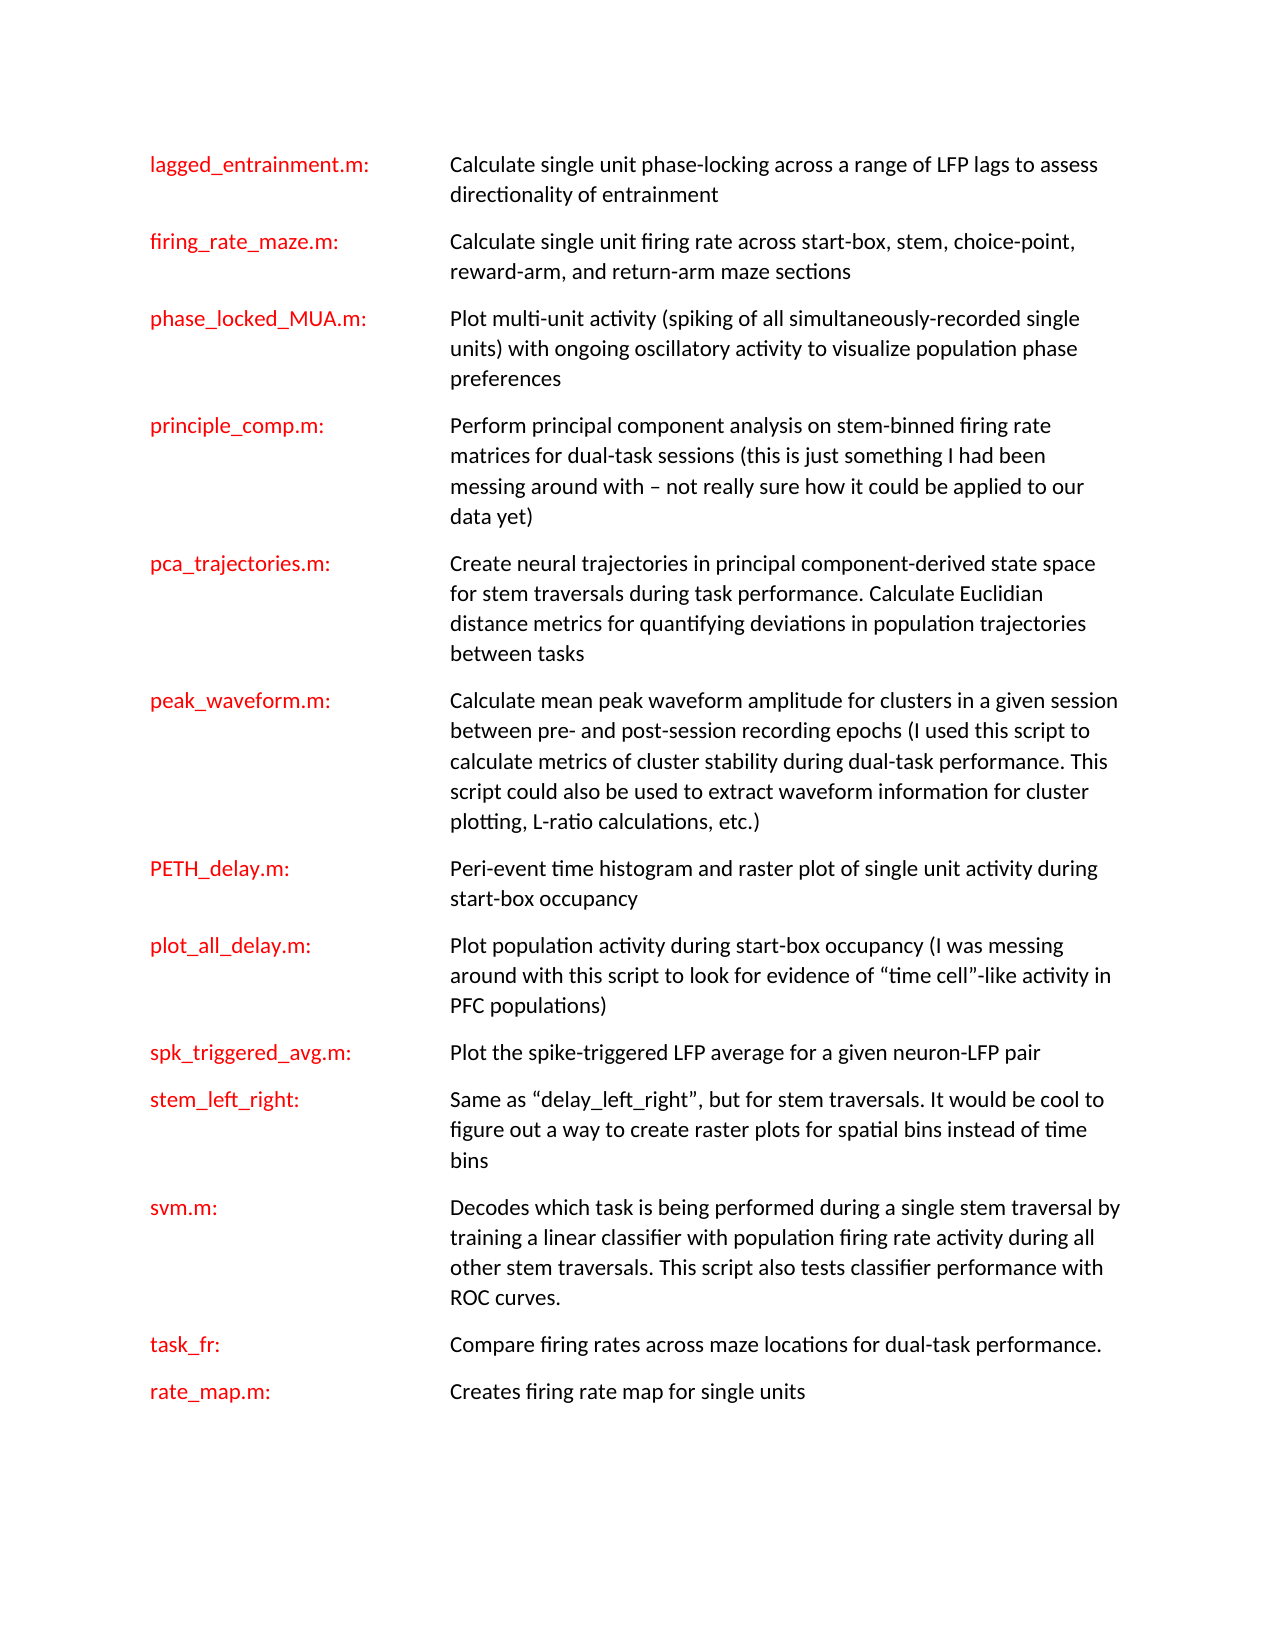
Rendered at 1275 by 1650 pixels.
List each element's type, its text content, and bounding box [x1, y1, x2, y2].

text lagged_entrainment.m: Calculate single unit phase-locking across a range of LFP lags to assess directionality of entrainment [150, 150, 1125, 208]
text svm.m: Decodes which task is being performed during a single stem traversal by training a linear classifier with population firing rate activity during all other stem traversals. This script also tests classifier performance with ROC curves. [150, 1193, 1125, 1311]
text peak_waveform.m: Calculate mean peak waveform amplitude for clusters in a given session between pre- and post-session recording epochs (I used this script to calculate metrics of cluster stability during dual-task performance. This script could also be used to extract waveform information for cluster plotting, L-ratio calculations, etc.) [150, 686, 1125, 835]
text rate_map.m: Creates firing rate map for single units [150, 1377, 1125, 1405]
text principle_comp.m: Perform principal component analysis on stem-binned firing rate matrices for dual-task sessions (this is just something I had been messing around with – not really sure how it could be applied to our data yet) [150, 411, 1125, 530]
text phase_locked_MUA.m: Plot multi-unit activity (spiking of all simultaneously-recorded single units) with ongoing oscillatory activity to visualize population phase preferences [150, 304, 1125, 393]
text task_fr: Compare firing rates across maze locations for dual-task performance. [150, 1330, 1125, 1358]
text spk_triggered_avg.m: Plot the spike-triggered LFP average for a given neuron-LFP pair [150, 1038, 1125, 1067]
text plot_all_delay.m: Plot population activity during start-box occupancy (I was messing around with this script to look for evidence of “time cell”-like activity in PFC populations) [150, 931, 1125, 1020]
text stem_left_right: Same as “delay_left_right”, but for stem traversals. It would be cool to figure out a way to create raster plots for spatial bins instead of time bins [150, 1085, 1125, 1174]
text pca_trajectories.m: Create neural trajectories in principal component-derived state space for stem traversals during task performance. Calculate Euclidian distance metrics for quantifying deviations in population trajectories between tasks [150, 549, 1125, 668]
text firing_rate_maze.m: Calculate single unit firing rate across start-box, stem, choice-point, reward-arm, and return-arm maze sections [150, 227, 1125, 285]
text PETH_delay.m: Peri-event time histogram and raster plot of single unit activity during start-box occupancy [150, 854, 1125, 912]
